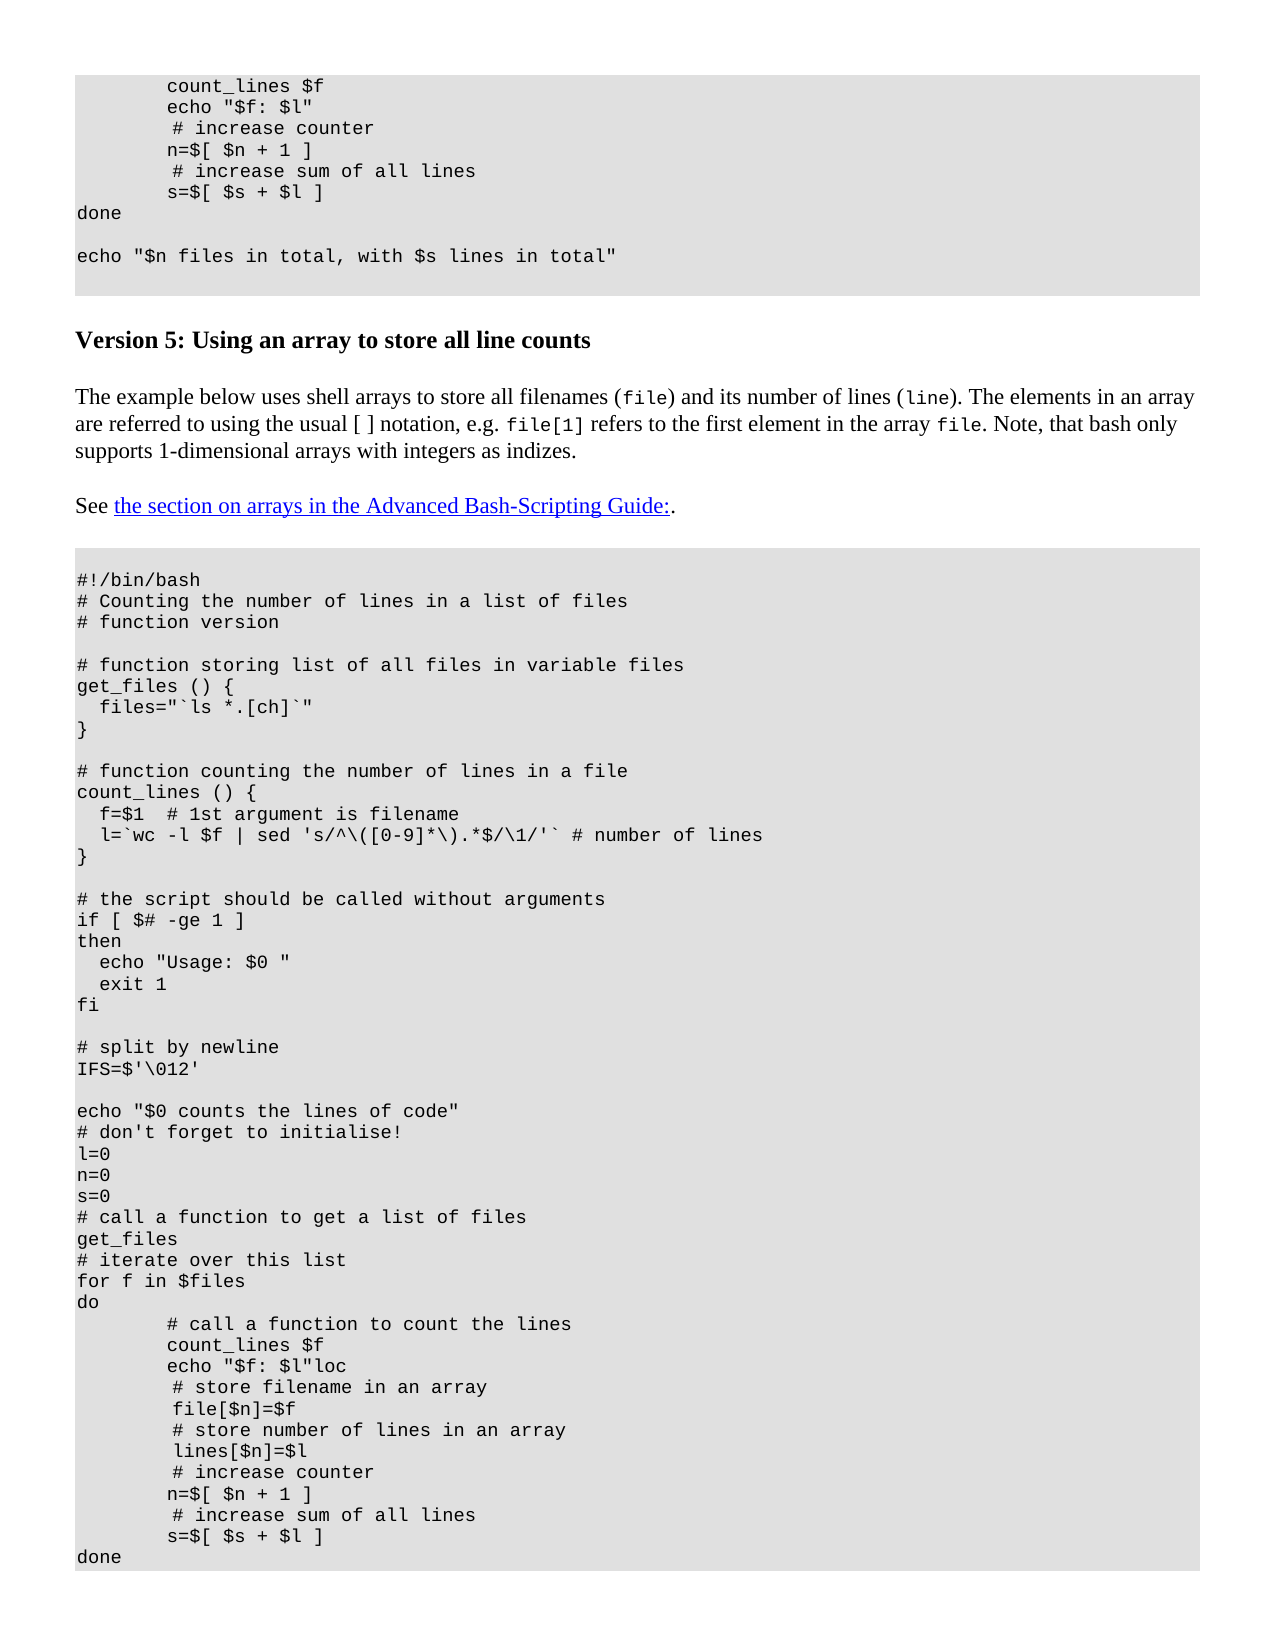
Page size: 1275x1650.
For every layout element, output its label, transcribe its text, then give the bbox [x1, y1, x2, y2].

text See the section on arrays in the Advanced Bash-Scripting Guide:. [75, 492, 1200, 519]
text Version 5: Using an array to store all line counts [75, 325, 1200, 354]
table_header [75, 548, 1200, 1571]
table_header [75, 75, 1200, 296]
text The example below uses shell arrays to store all filenames (file) and its number of lines (line). The elements in an array are referred to using the usual [ ] notation, e.g. file[1] refers to the first element in the array file. Note, that bash only supports 1-dimensional arrays with integers as indizes. [75, 383, 1200, 463]
